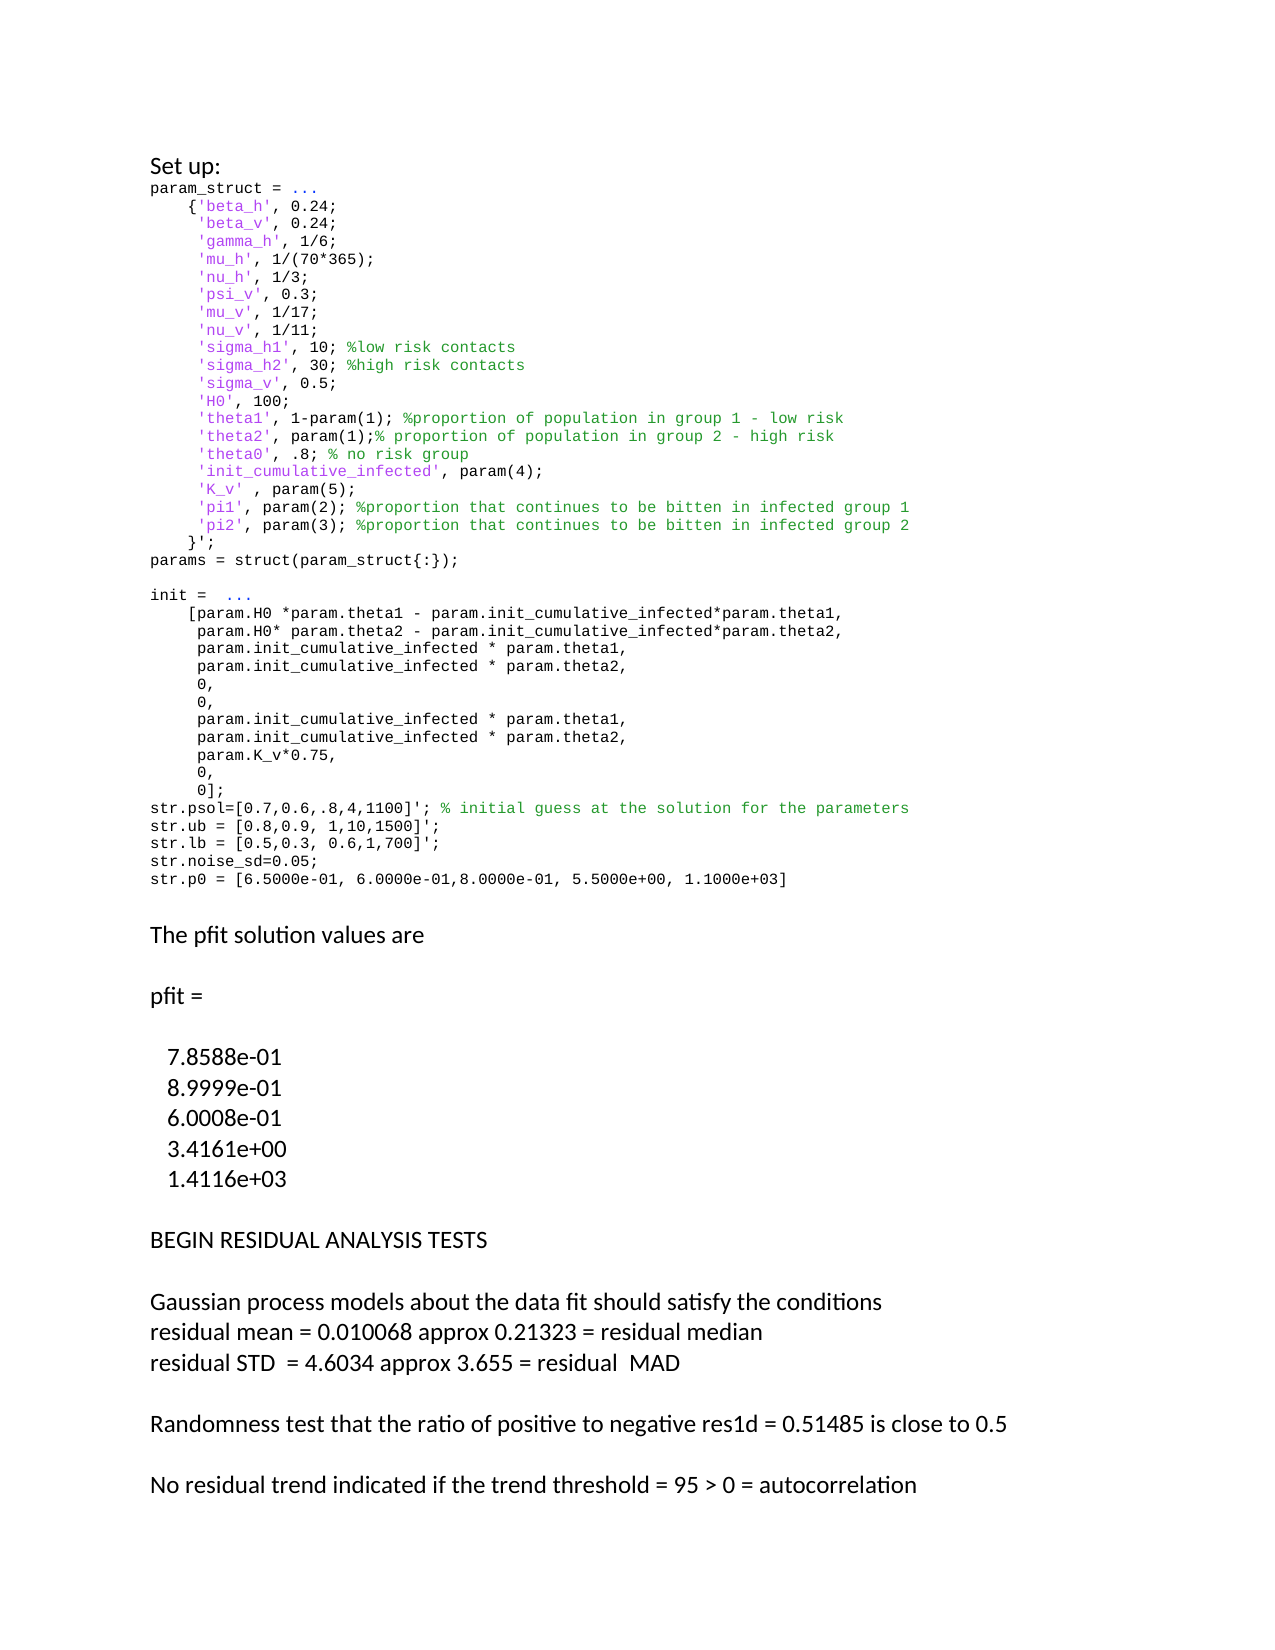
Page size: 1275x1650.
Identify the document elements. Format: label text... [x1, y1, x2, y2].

text param.H0* param.theta2 - param.init_cumulative_infected*param.theta2, [150, 623, 1125, 641]
text init = ... [150, 588, 1125, 606]
text The pfit solution values are [150, 919, 1125, 950]
text 6.0008e-01 [150, 1102, 1125, 1133]
text str.psol=[0.7,0.6,.8,4,1100]'; % initial guess at the solution for the parameters [150, 800, 1125, 818]
text 'mu_v', 1/17; [150, 304, 1125, 322]
text 8.9999e-01 [150, 1072, 1125, 1102]
text pfit = [150, 980, 1125, 1011]
text 'beta_v', 0.24; [150, 216, 1125, 234]
text 'nu_h', 1/3; [150, 269, 1125, 287]
text residual STD = 4.6034 approx 3.655 = residual MAD [150, 1347, 1125, 1377]
text param.init_cumulative_infected * param.theta1, [150, 712, 1125, 729]
text 'K_v' , param(5); [150, 482, 1125, 499]
text residual mean = 0.010068 approx 0.21323 = residual median [150, 1316, 1125, 1347]
text 1.4116e+03 [150, 1163, 1125, 1194]
text [param.H0 *param.theta1 - param.init_cumulative_infected*param.theta1, [150, 606, 1125, 623]
text 3.4161e+00 [150, 1133, 1125, 1163]
text 'sigma_v', 0.5; [150, 375, 1125, 393]
text BEGIN RESIDUAL ANALYSIS TESTS [150, 1224, 1125, 1255]
text 'theta1', 1-param(1); %proportion of population in group 1 - low risk [150, 411, 1125, 428]
text str.lb = [0.5,0.3, 0.6,1,700]'; [150, 836, 1125, 853]
text 0, [150, 676, 1125, 694]
text str.p0 = [6.5000e-01, 6.0000e-01,8.0000e-01, 5.5000e+00, 1.1000e+03] [150, 871, 1125, 889]
text param.init_cumulative_infected * param.theta2, [150, 729, 1125, 747]
text 'sigma_h1', 10; %low risk contacts [150, 340, 1125, 358]
text 0]; [150, 783, 1125, 800]
text Set up: [150, 150, 1125, 181]
text 'init_cumulative_infected', param(4); [150, 464, 1125, 482]
text 'mu_h', 1/(70*365); [150, 251, 1125, 269]
text 'theta0', .8; % no risk group [150, 446, 1125, 464]
text 0, [150, 765, 1125, 783]
text Gaussian process models about the data fit should satisfy the conditions [150, 1286, 1125, 1316]
text 0, [150, 694, 1125, 712]
text 'theta2', param(1);% proportion of population in group 2 - high risk [150, 428, 1125, 446]
text param_struct = ... [150, 181, 1125, 198]
text 'nu_v', 1/11; [150, 322, 1125, 340]
text 'pi1', param(2); %proportion that continues to be bitten in infected group 1 [150, 499, 1125, 517]
text 'H0', 100; [150, 393, 1125, 411]
text }'; [150, 535, 1125, 552]
text param.K_v*0.75, [150, 747, 1125, 765]
text str.noise_sd=0.05; [150, 853, 1125, 871]
text No residual trend indicated if the trend threshold = 95 > 0 = autocorrelation [150, 1469, 1125, 1499]
text 'pi2', param(3); %proportion that continues to be bitten in infected group 2 [150, 517, 1125, 535]
text 'psi_v', 0.3; [150, 287, 1125, 304]
text param.init_cumulative_infected * param.theta2, [150, 659, 1125, 676]
text 'gamma_h', 1/6; [150, 234, 1125, 251]
text 'sigma_h2', 30; %high risk contacts [150, 358, 1125, 375]
text str.ub = [0.8,0.9, 1,10,1500]'; [150, 818, 1125, 836]
text param.init_cumulative_infected * param.theta1, [150, 641, 1125, 659]
text Randomness test that the ratio of positive to negative res1d = 0.51485 is close to 0.5 [150, 1408, 1125, 1438]
text params = struct(param_struct{:}); [150, 552, 1125, 570]
text {'beta_h', 0.24; [150, 198, 1125, 216]
text 7.8588e-01 [150, 1041, 1125, 1072]
